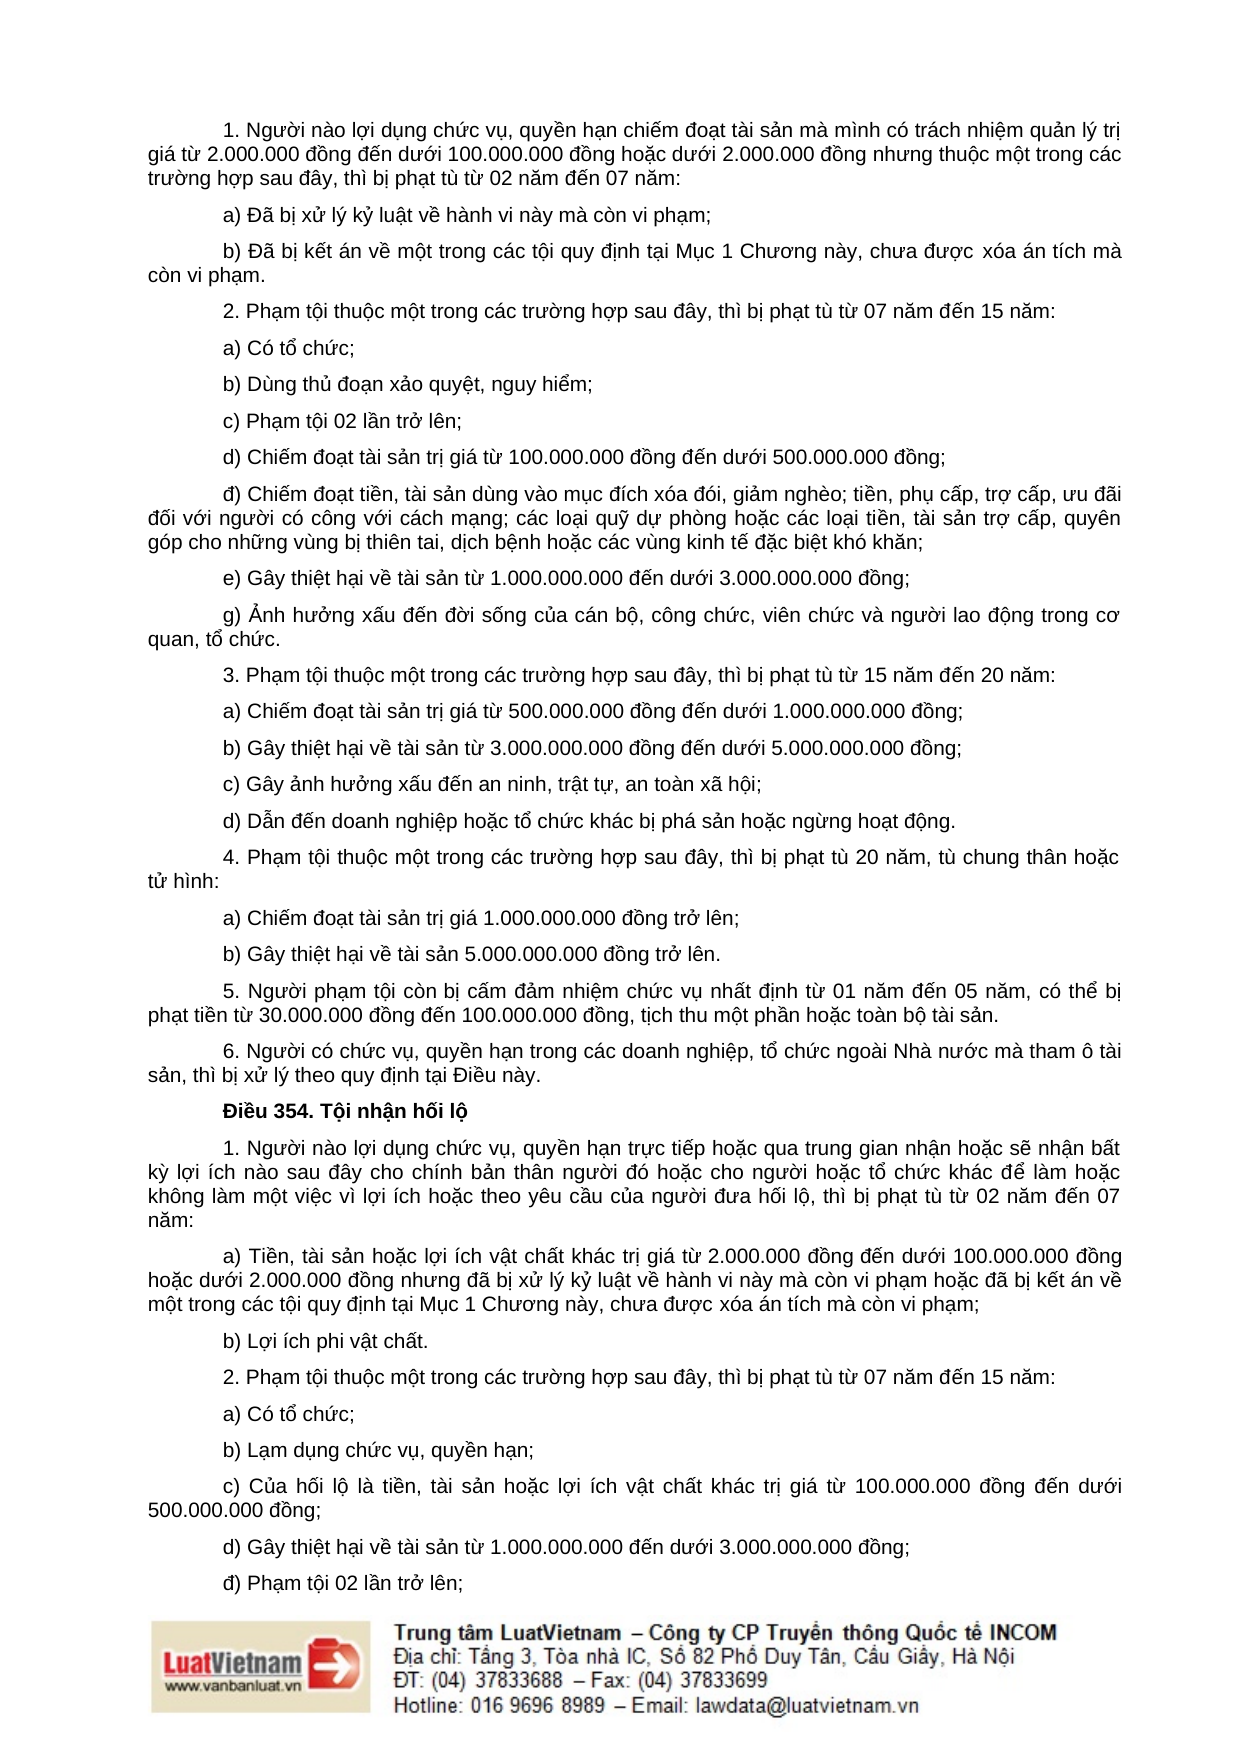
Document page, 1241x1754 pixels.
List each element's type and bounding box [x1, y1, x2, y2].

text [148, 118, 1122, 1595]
picture [147, 1615, 1087, 1732]
